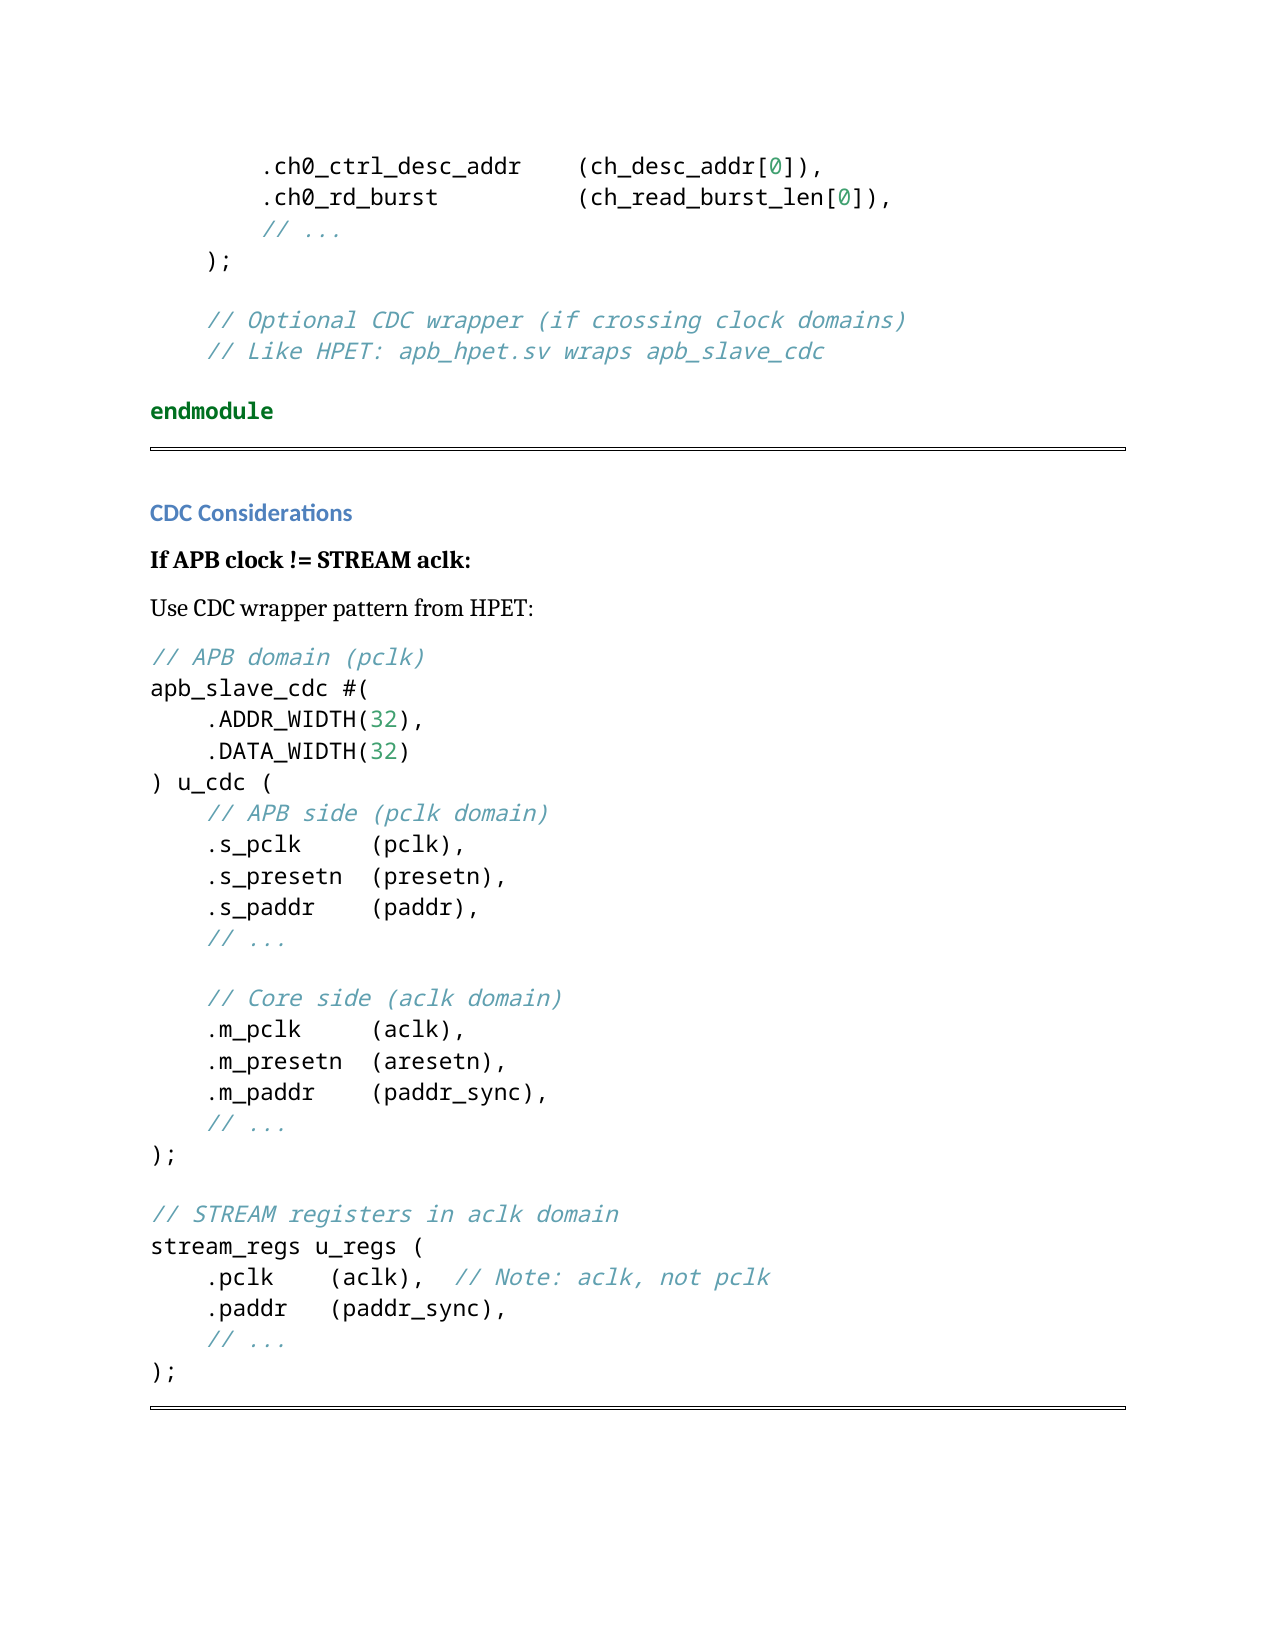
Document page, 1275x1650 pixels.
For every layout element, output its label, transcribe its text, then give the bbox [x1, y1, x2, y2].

text // APB domain (pclk) apb_slave_cdc #( .ADDR_WIDTH(32), .DATA_WIDTH(32) ) u_cdc ( // APB side (pclk domain) .s_pclk (pclk), .s_presetn (presetn), .s_paddr (paddr), // ... // Core side (aclk domain) .m_pclk (aclk), .m_presetn (aresetn), .m_paddr (paddr_sync), // ... ); // STREAM registers in aclk domain stream_regs u_regs ( .pclk (aclk), // Note: aclk, not pclk .paddr (paddr_sync), // ... ); [150, 641, 1125, 1386]
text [150, 150, 1125, 426]
subtitle CDC Considerations [150, 497, 1125, 527]
text If APB clock != STREAM aclk: [150, 546, 1125, 575]
text Use CDC wrapper pattern from HPET: [150, 593, 1125, 622]
